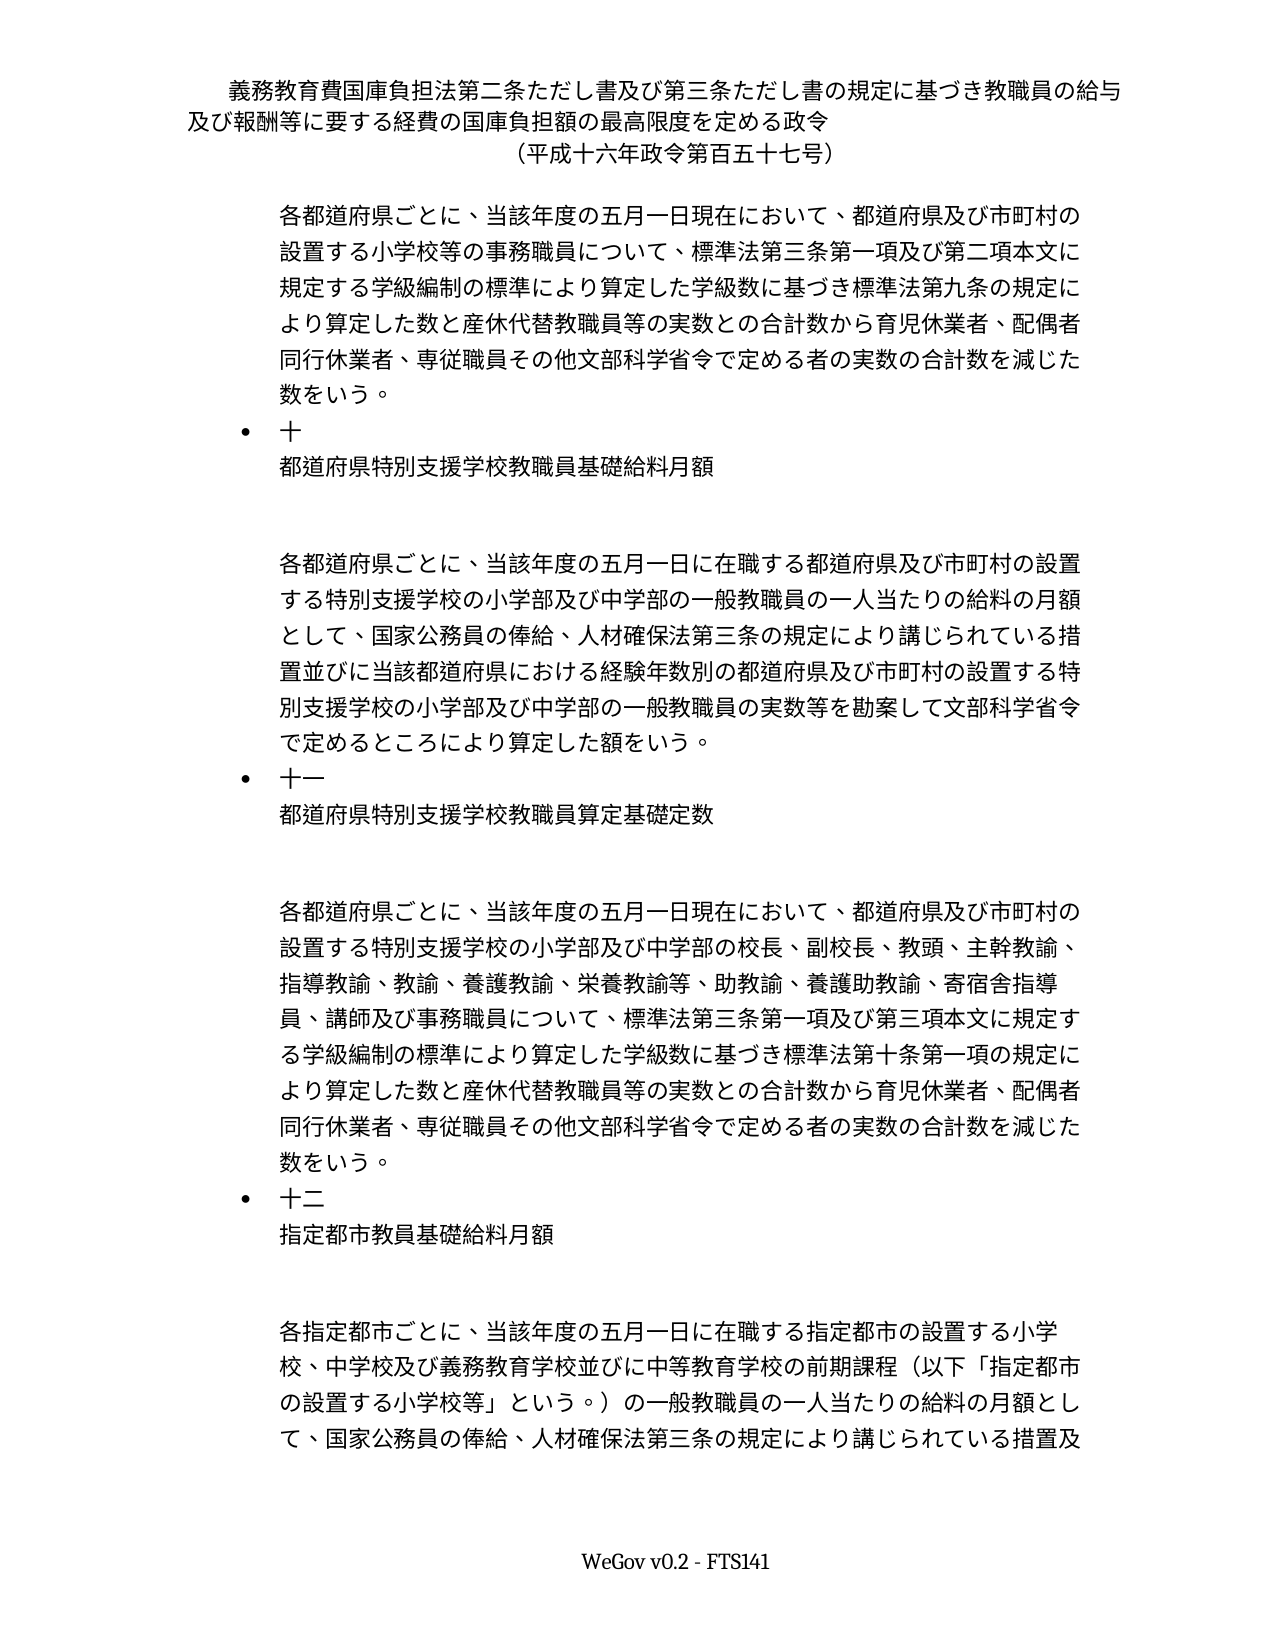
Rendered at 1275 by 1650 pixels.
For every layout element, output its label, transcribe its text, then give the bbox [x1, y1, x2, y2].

list 十 都道府県特別支援学校教職員基礎給料月額 各都道府県ごとに、当該年度の五月一日に在職する都道府県及び市町村の設置する特別支援学校の小学部及び中学部の一般教職員の一人当たりの給料の月額として、国家公務員の俸給、人材確保法第三条の規定により講じられている措置並びに当該都道府県における経験年数別の都道府県及び市町村の設置する特別支援学校の小学部及び中学部の一般教職員の実数等を勘案して文部科学省令で定めるところにより算定した額をいう。 [242, 415, 1087, 759]
list 十一 都道府県特別支援学校教職員算定基礎定数 各都道府県ごとに、当該年度の五月一日現在において、都道府県及び市町村の設置する特別支援学校の小学部及び中学部の校長、副校長、教頭、主幹教諭、指導教諭、教諭、養護教諭、栄養教諭等、助教諭、養護助教諭、寄宿舎指導員、講師及び事務職員について、標準法第三条第一項及び第三項本文に規定する学級編制の標準により算定した学級数に基づき標準法第十条第一項の規定により算定した数と産休代替教職員等の実数との合計数から育児休業者、配偶者同行休業者、専従職員その他文部科学省令で定める者の実数の合計数を減じた数をいう。 [242, 763, 1087, 1178]
